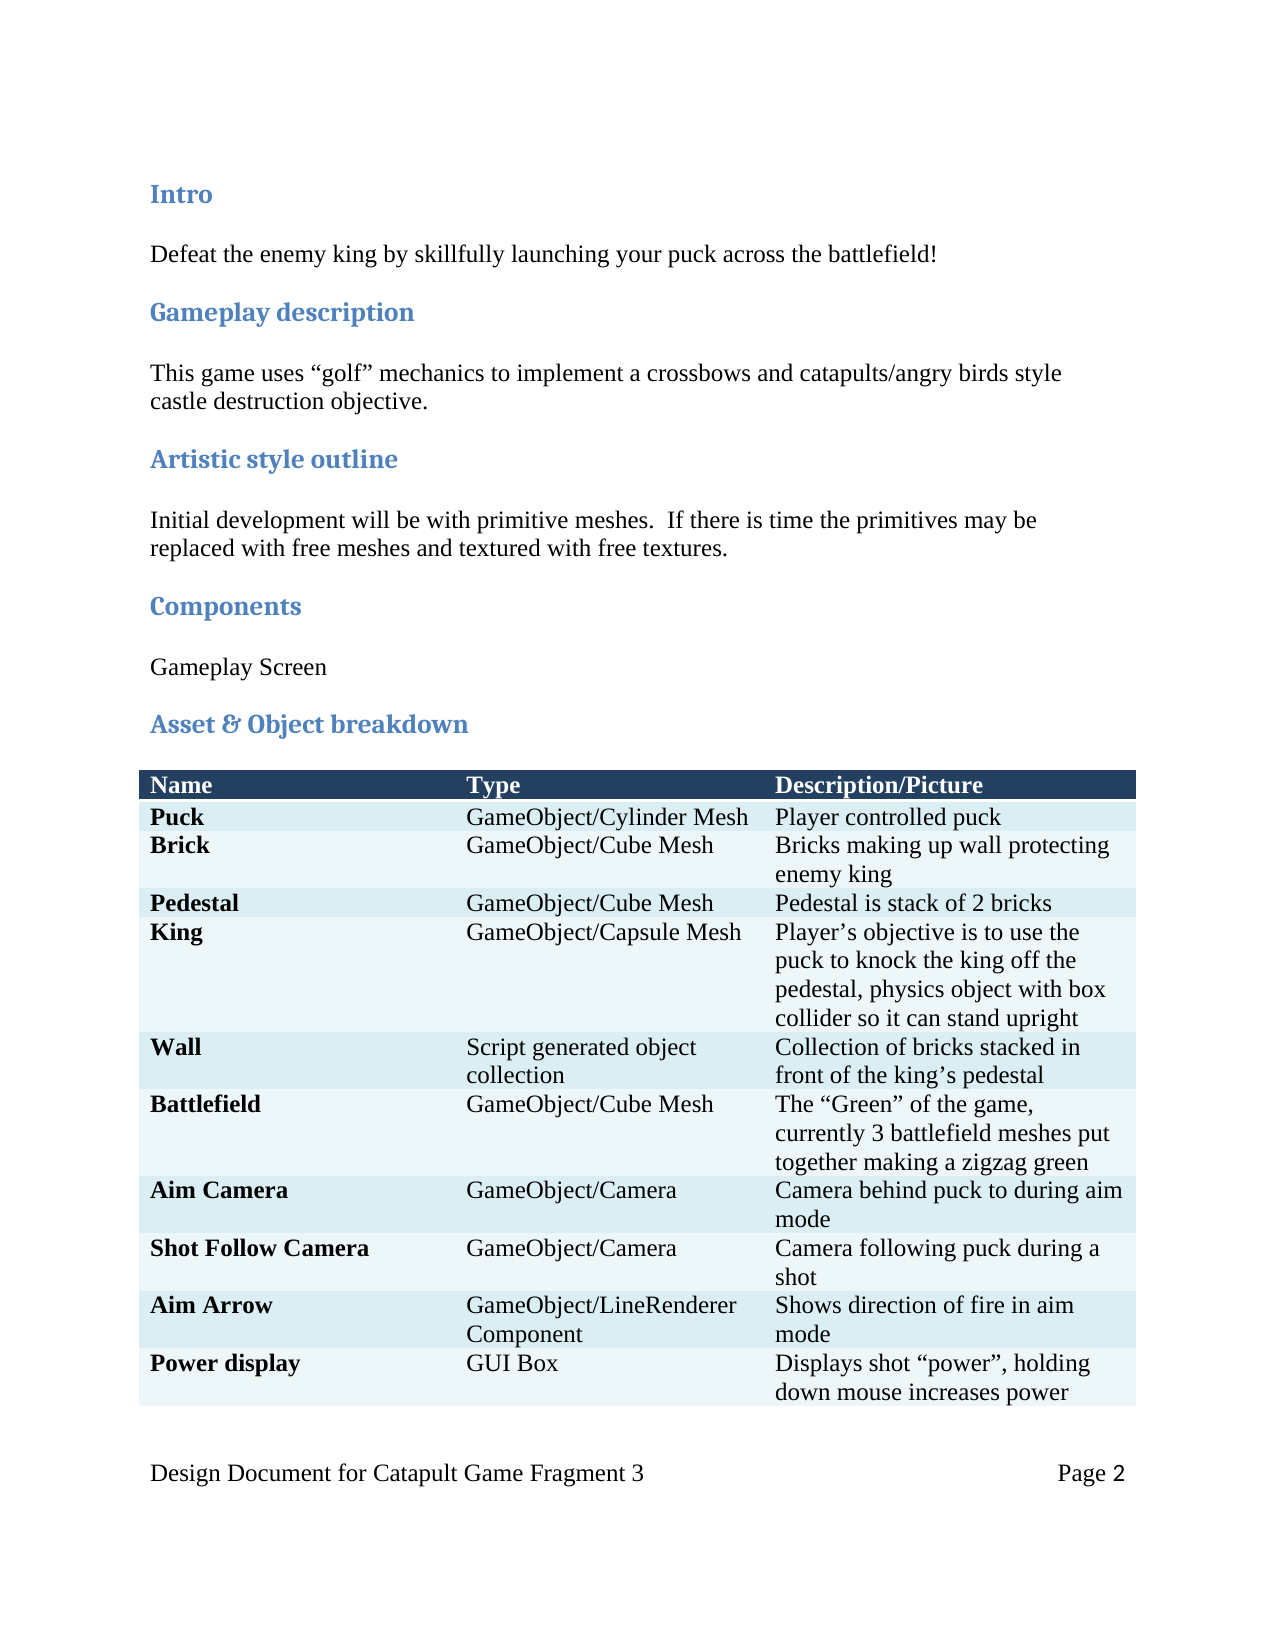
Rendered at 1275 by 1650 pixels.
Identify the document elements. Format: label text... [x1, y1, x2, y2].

text This game uses “golf” mechanics to implement a crossbows and catapults/angry birds style castle destruction objective. [150, 358, 1125, 415]
table_cell GUI Box [455, 1348, 764, 1406]
table_cell Player controlled puck [764, 802, 1136, 831]
table_cell Wall [139, 1032, 455, 1089]
table_header Type [455, 770, 764, 799]
table_cell GameObject/Cube Mesh [455, 831, 764, 888]
table_cell GameObject/Cube Mesh [455, 1089, 764, 1176]
table_cell Camera following puck during a shot [764, 1233, 1136, 1291]
text Defeat the enemy king by skillfully launching your puck across the battlefield! [150, 239, 1125, 268]
table_cell Aim Camera [139, 1176, 455, 1233]
table_cell GameObject/Capsule Mesh [455, 917, 764, 1032]
subtitle Intro [150, 179, 1125, 210]
text Initial development will be with primitive meshes. If there is time the primitives may be replaced with free meshes and textured with free textures. [150, 505, 1125, 562]
table_cell Shows direction of fire in aim mode [764, 1291, 1136, 1348]
table_cell GameObject/LineRenderer Component [455, 1291, 764, 1348]
table_cell Shot Follow Camera [139, 1233, 455, 1291]
table_cell Pedestal is stack of 2 bricks [764, 888, 1136, 917]
table_cell Displays shot “power”, holding down mouse increases power [764, 1348, 1136, 1406]
table_cell Collection of bricks stacked in front of the king’s pedestal [764, 1032, 1136, 1089]
table_cell Puck [139, 802, 455, 831]
table_cell Brick [139, 831, 455, 888]
table_cell GameObject/Camera [455, 1176, 764, 1233]
table_cell GameObject/Cylinder Mesh [455, 802, 764, 831]
subtitle Gameplay description [150, 297, 1125, 328]
table_header Name [139, 770, 455, 799]
table_cell GameObject/Cube Mesh [455, 888, 764, 917]
text Gameplay Screen [150, 652, 1125, 680]
table_cell Power display [139, 1348, 455, 1406]
table_cell Camera behind puck to during aim mode [764, 1176, 1136, 1233]
subtitle Components [150, 591, 1125, 622]
table_cell King [139, 917, 455, 1032]
table_cell The “Green” of the game, currently 3 battlefield meshes put together making a zigzag green [764, 1089, 1136, 1176]
table_cell Bricks making up wall protecting enemy king [764, 831, 1136, 888]
table_cell GameObject/Camera [455, 1233, 764, 1291]
table_header Description/Picture [764, 770, 1136, 799]
table_cell Aim Arrow [139, 1291, 455, 1348]
table_cell Battlefield [139, 1089, 455, 1176]
table_cell Script generated object collection [455, 1032, 764, 1089]
table_cell Pedestal [139, 888, 455, 917]
subtitle Artistic style outline [150, 444, 1125, 476]
table_cell Player’s objective is to use the puck to knock the king off the pedestal, physics object with box collider so it can stand upright [764, 917, 1136, 1032]
subtitle Asset & Object breakdown [150, 709, 1125, 741]
